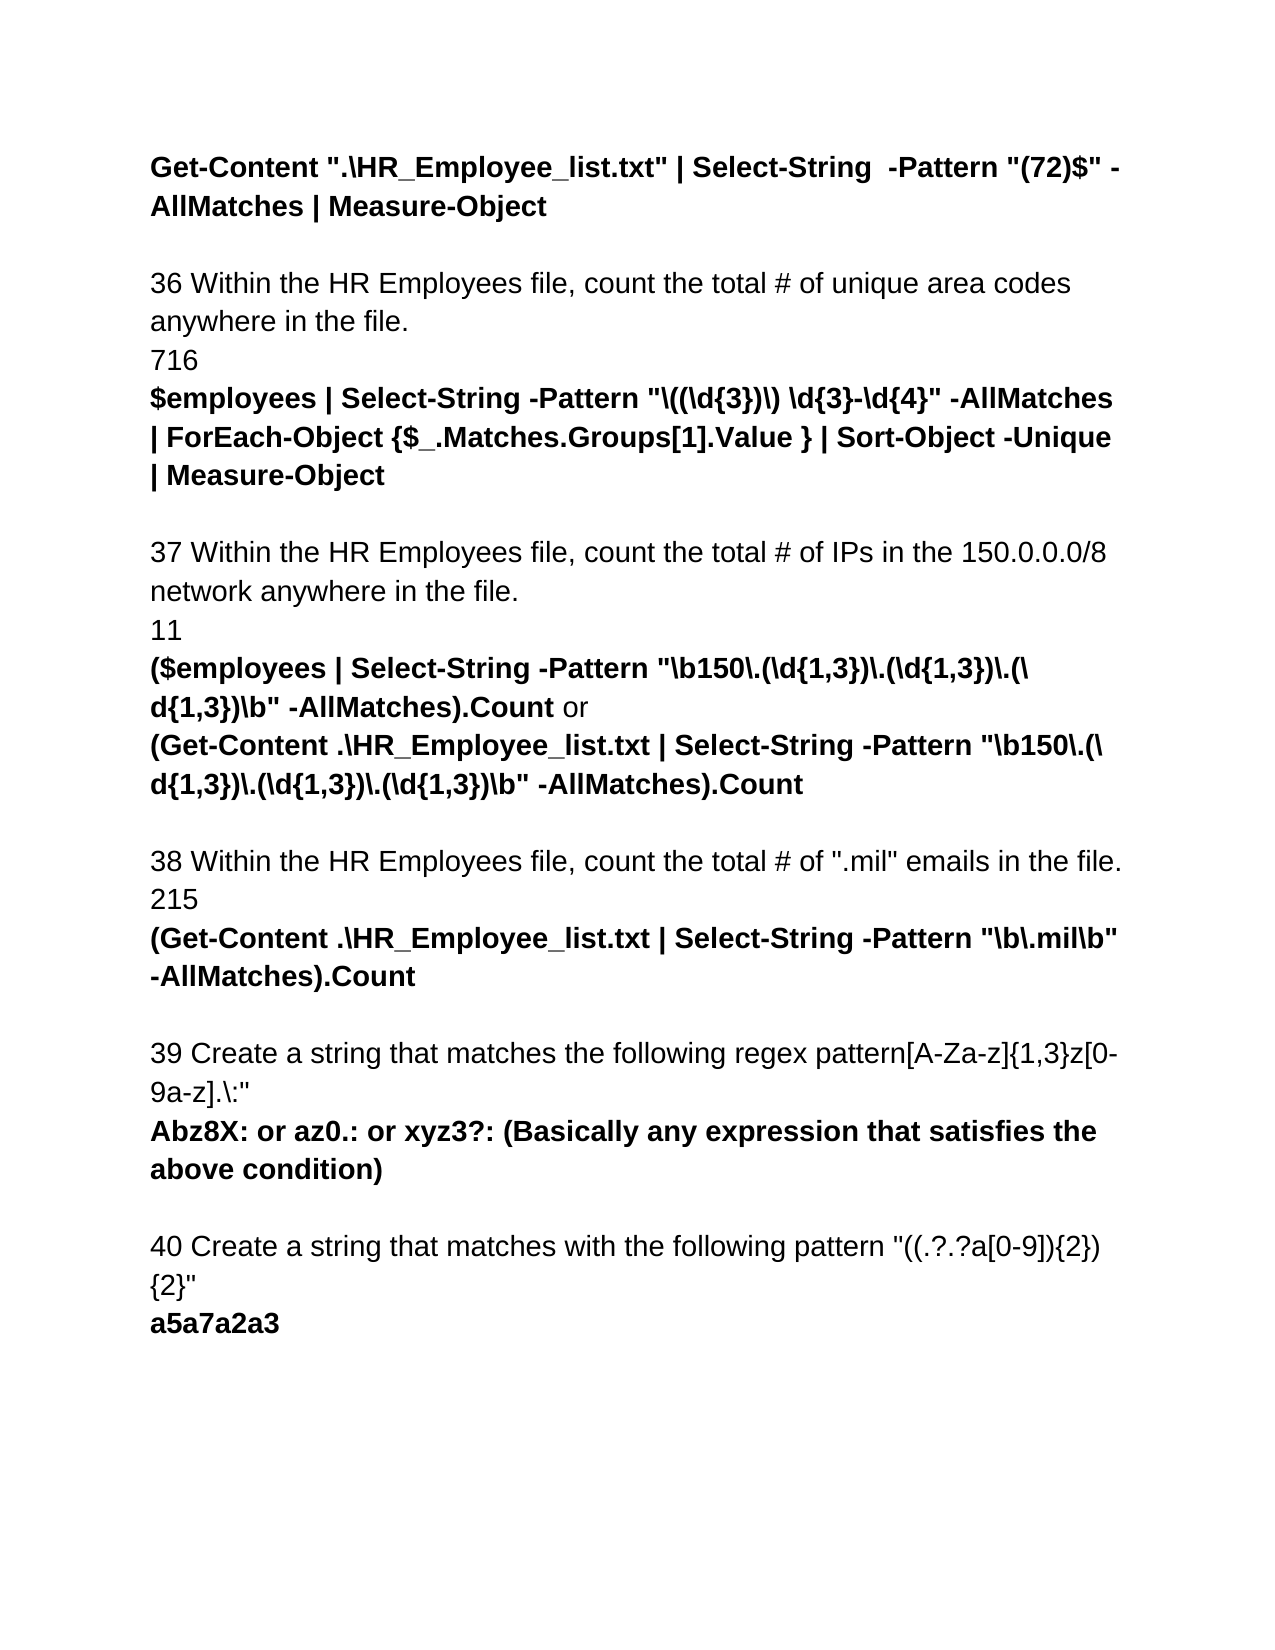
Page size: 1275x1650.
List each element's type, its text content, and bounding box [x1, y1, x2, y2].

text ($employees | Select-String -Pattern "\b150\.(\d{1,3})\.(\d{1,3})\.(\d{1,3})\b" -AllMatches).Count or [150, 651, 1125, 723]
text 38 Within the HR Employees file, count the total # of ".mil" emails in the file. [150, 844, 1125, 877]
text Abz8X: or az0.: or xyz3?: (Basically any expression that satisfies the above condition) [150, 1113, 1125, 1186]
text (Get-Content .\HR_Employee_list.txt | Select-String -Pattern "\b\.mil\b" -AllMatches).Count [150, 921, 1125, 993]
text a5a7a2a3 [150, 1306, 1125, 1340]
text Get-Content ".\HR_Employee_list.txt" | Select-String -Pattern "(72)$" -AllMatches | Measure-Object [150, 150, 1125, 222]
text 716 [150, 343, 1125, 376]
text $employees | Select-String -Pattern "\((\d{3})\) \d{3}-\d{4}" -AllMatches | ForEach-Object {$_.Matches.Groups[1].Value } | Sort-Object -Unique | Measure-Object [150, 381, 1125, 492]
text 39 Create a string that matches the following regex pattern[A-Za-z]{1,3}z[0-9a-z].\:" [150, 1036, 1125, 1108]
text 36 Within the HR Employees file, count the total # of unique area codes anywhere in the file. [150, 266, 1125, 338]
text 11 [150, 612, 1125, 646]
text 40 Create a string that matches with the following pattern "((.?.?a[0-9]){2}){2}" [150, 1229, 1125, 1301]
text 37 Within the HR Employees file, count the total # of IPs in the 150.0.0.0/8 network anywhere in the file. [150, 535, 1125, 607]
text (Get-Content .\HR_Employee_list.txt | Select-String -Pattern "\b150\.(\d{1,3})\.(\d{1,3})\.(\d{1,3})\b" -AllMatches).Count [150, 728, 1125, 800]
text 215 [150, 882, 1125, 916]
